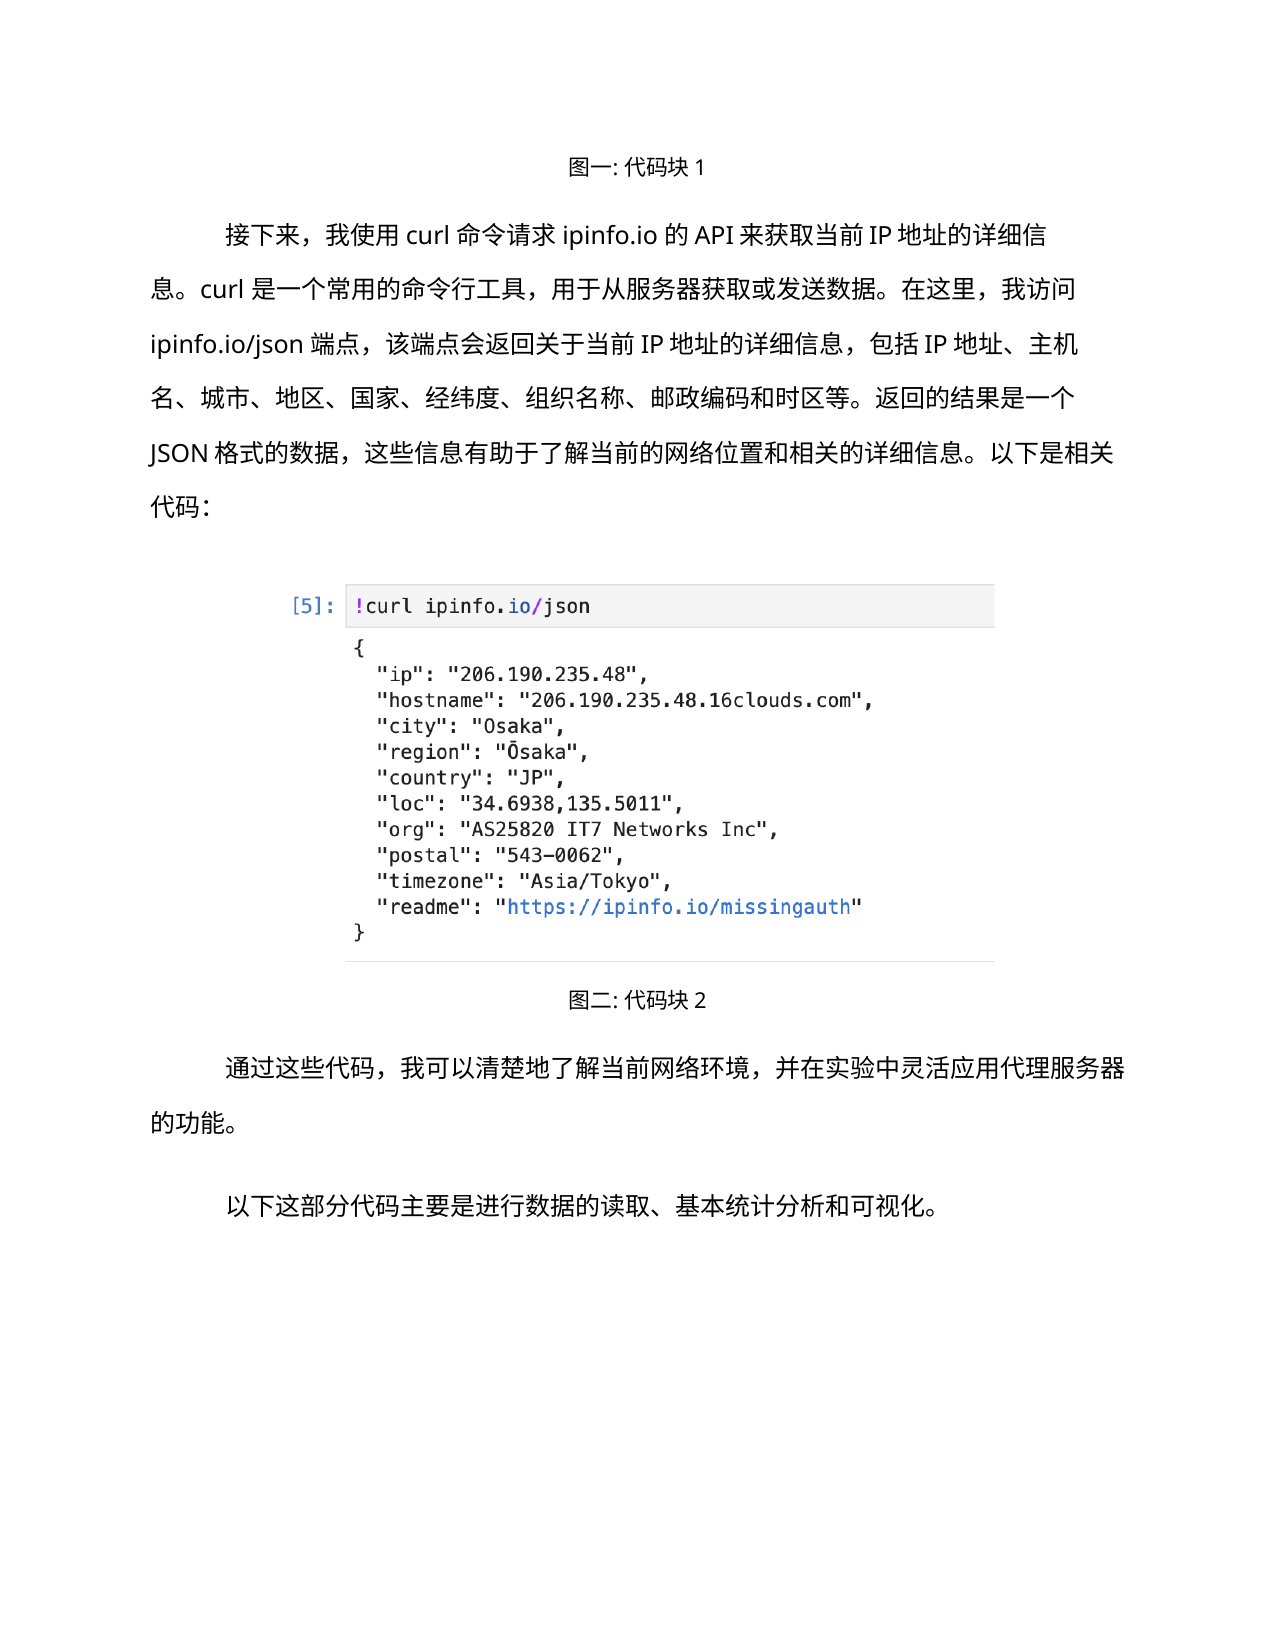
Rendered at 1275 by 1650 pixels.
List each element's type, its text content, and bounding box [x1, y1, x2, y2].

text 以下这部分代码主要是进行数据的读取、基本统计分析和可视化。 [150, 1187, 1125, 1223]
text 图二: 代码块2 [150, 983, 1125, 1015]
text 接下来，我使用 curl 命令请求 ipinfo.io 的API来获取当前IP地址的详细信息。curl 是一个常用的命令行工具，用于从服务器获取或发送数据。在这里，我访问 ipinfo.io/json 端点，该端点会返回关于当前IP地址的详细信息，包括IP地址、主机名、城市、地区、国家、经纬度、组织名称、邮政编码和时区等。返回的结果是一个JSON格式的数据，这些信息有助于了解当前的网络位置和相关的详细信息。以下是相关代码： [150, 216, 1125, 524]
text 图一: 代码块1 [150, 150, 1125, 182]
text 通过这些代码，我可以清楚地了解当前网络环境，并在实验中灵活应用代理服务器的功能。 [150, 1049, 1125, 1139]
picture [280, 571, 995, 962]
